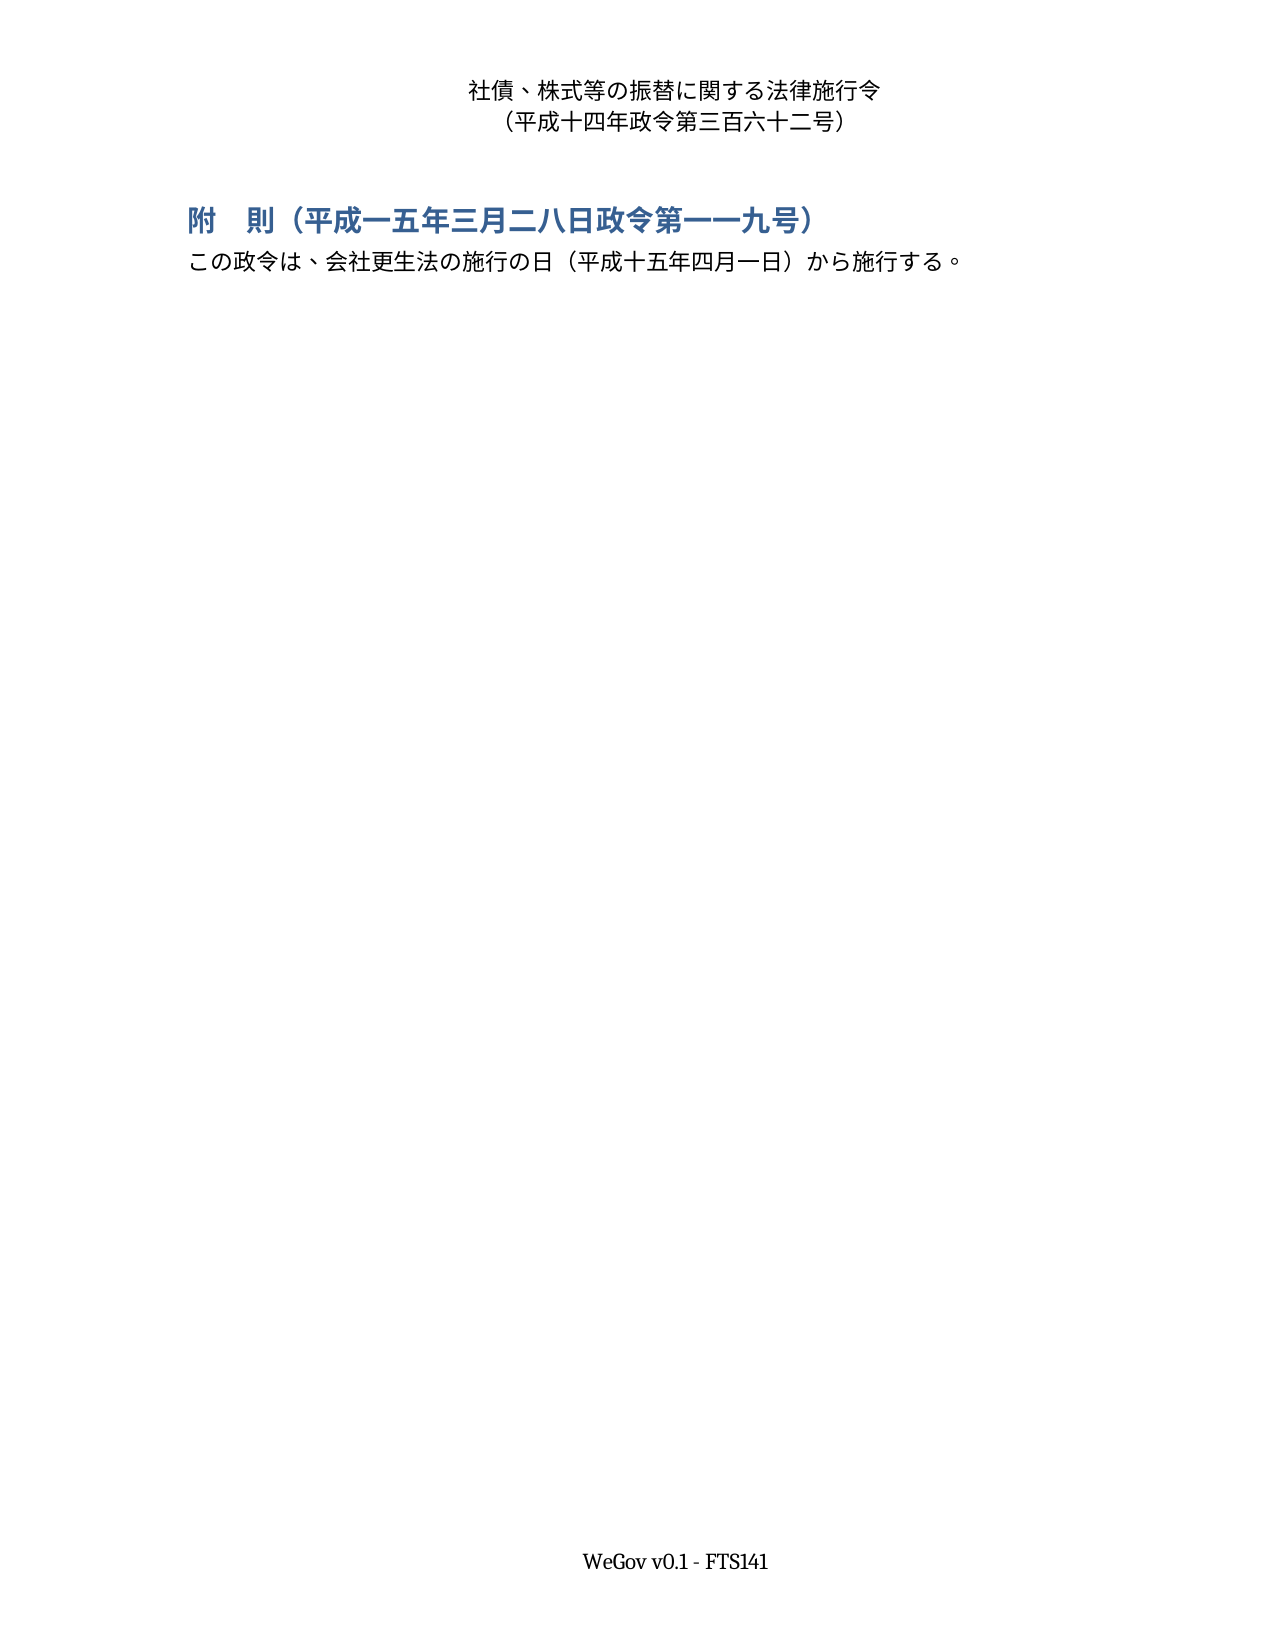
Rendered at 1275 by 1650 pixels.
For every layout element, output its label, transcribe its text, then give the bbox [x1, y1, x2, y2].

text この政令は、会社更生法の施行の日（平成十五年四月一日）から施行する。 [187, 246, 1087, 277]
subtitle 附 則（平成一五年三月二八日政令第一一九号） [187, 200, 1087, 240]
